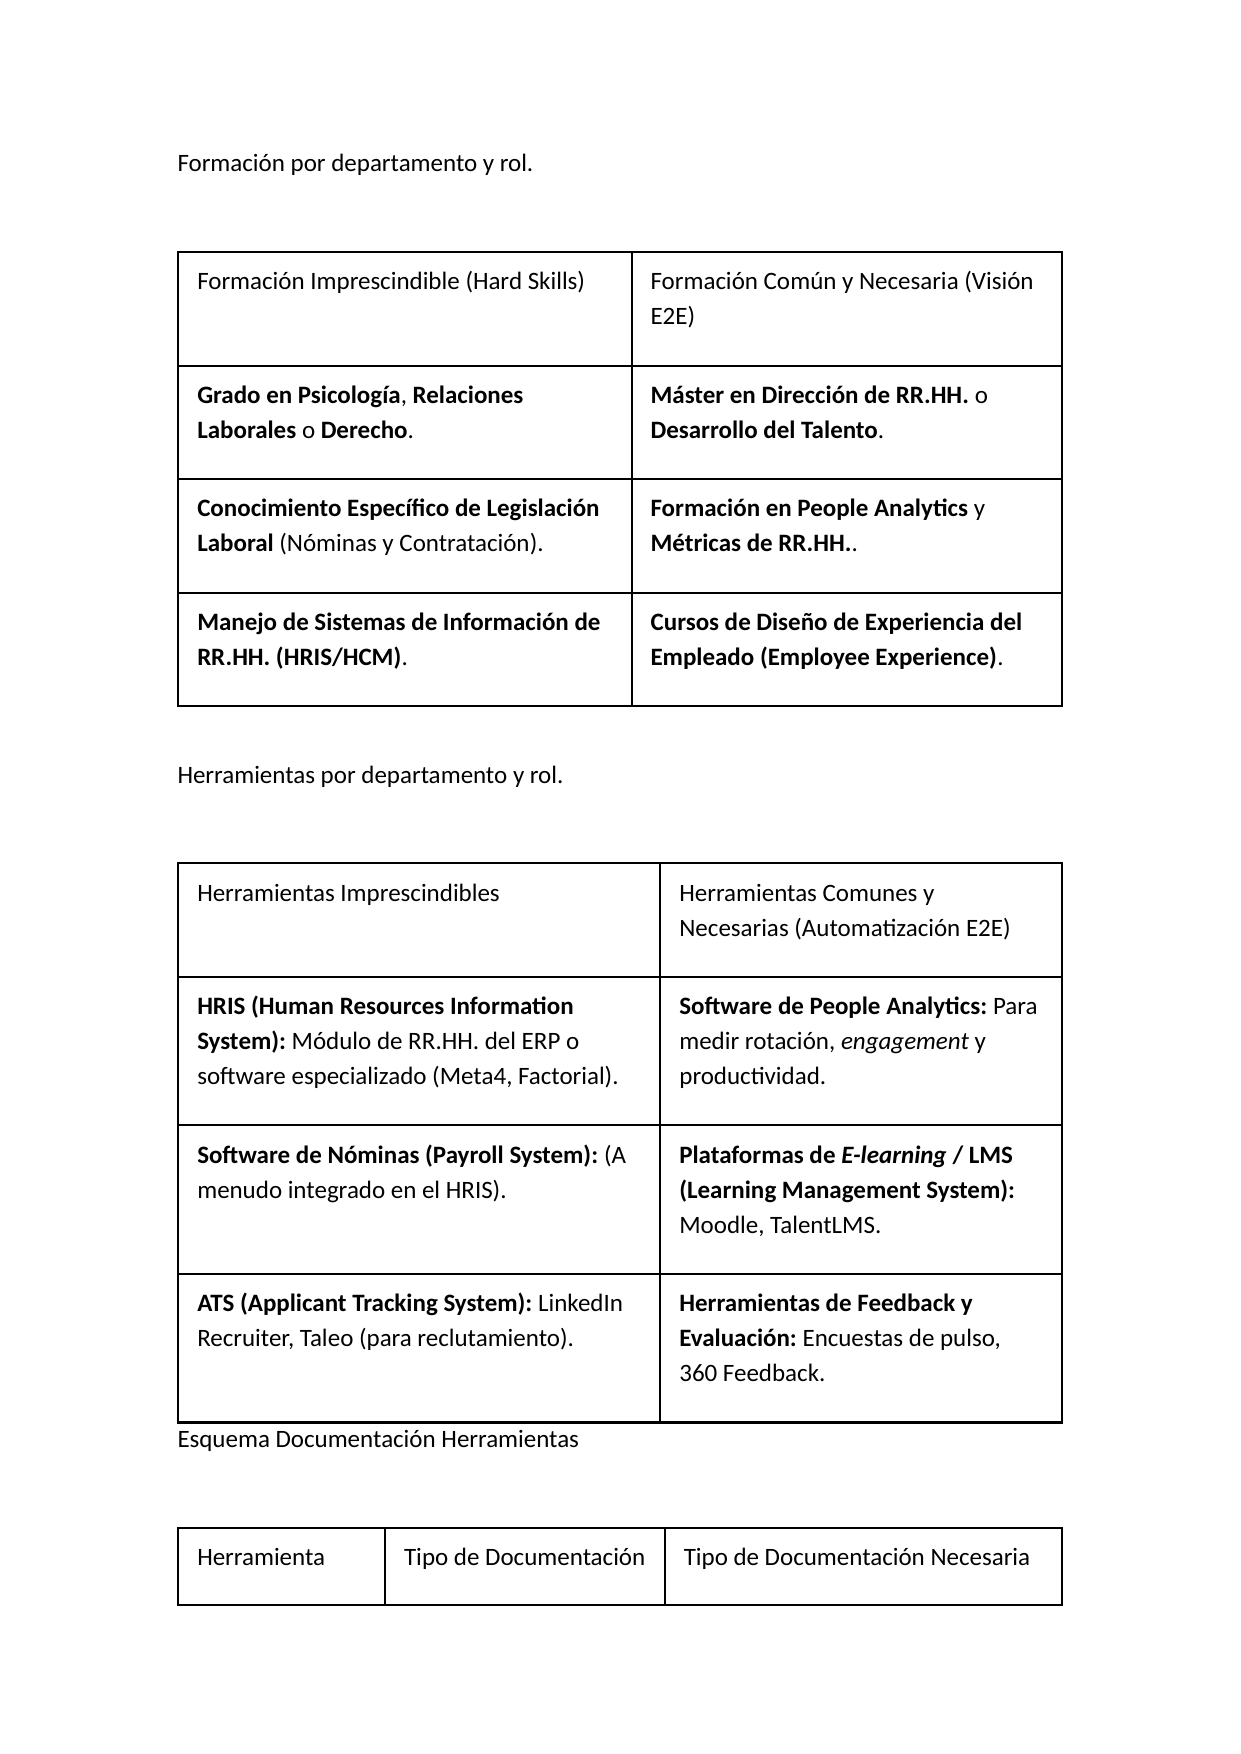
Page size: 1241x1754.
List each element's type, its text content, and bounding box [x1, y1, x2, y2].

table_header Formación Imprescindible (Hard Skills) [179, 253, 631, 364]
table_header Herramienta Clave [179, 1529, 384, 1604]
table_cell Formación en People Analytics y Métricas de RR.HH.. [633, 480, 1061, 592]
table_cell Software de Nóminas (Payroll System): (A menudo integrado en el HRIS). [179, 1126, 659, 1273]
table_header Tipo de Documentación Necesaria (E2E/Automatización) [666, 1529, 1061, 1604]
table_cell Cursos de Diseño de Experiencia del Empleado (Employee Experience). [633, 594, 1061, 705]
table_header Tipo de Documentación Imprescindible [386, 1529, 664, 1604]
table_header Formación Común y Necesaria (Visión E2E) [633, 253, 1061, 364]
table_header Herramientas Imprescindibles [179, 864, 659, 976]
text Formación por departamento y rol. [177, 148, 1063, 178]
table_cell Máster en Dirección de RR.HH. o Desarrollo del Talento. [633, 367, 1061, 478]
table_cell Software de People Analytics: Para medir rotación, engagement y productividad. [661, 978, 1061, 1124]
table_cell HRIS (Human Resources Information System): Módulo de RR.HH. del ERP o software especializado (Meta4, Factorial). [179, 978, 659, 1124]
table_cell Herramientas de Feedback y Evaluación: Encuestas de pulso, 360 Feedback. [661, 1275, 1061, 1421]
table_cell Conocimiento Específico de Legislación Laboral (Nóminas y Contratación). [179, 480, 631, 592]
text Esquema Documentación Herramientas [177, 1424, 1063, 1454]
text Herramientas por departamento y rol. [177, 759, 1063, 789]
table_cell ATS (Applicant Tracking System): LinkedIn Recruiter, Taleo (para reclutamiento). [179, 1275, 659, 1421]
table_header Herramientas Comunes y Necesarias (Automatización E2E) [661, 864, 1061, 976]
table_cell Plataformas de E-learning / LMS (Learning Management System): Moodle, TalentLMS. [661, 1126, 1061, 1273]
table_cell Manejo de Sistemas de Información de RR.HH. (HRIS/HCM). [179, 594, 631, 705]
table_cell Grado en Psicología, Relaciones Laborales o Derecho. [179, 367, 631, 478]
